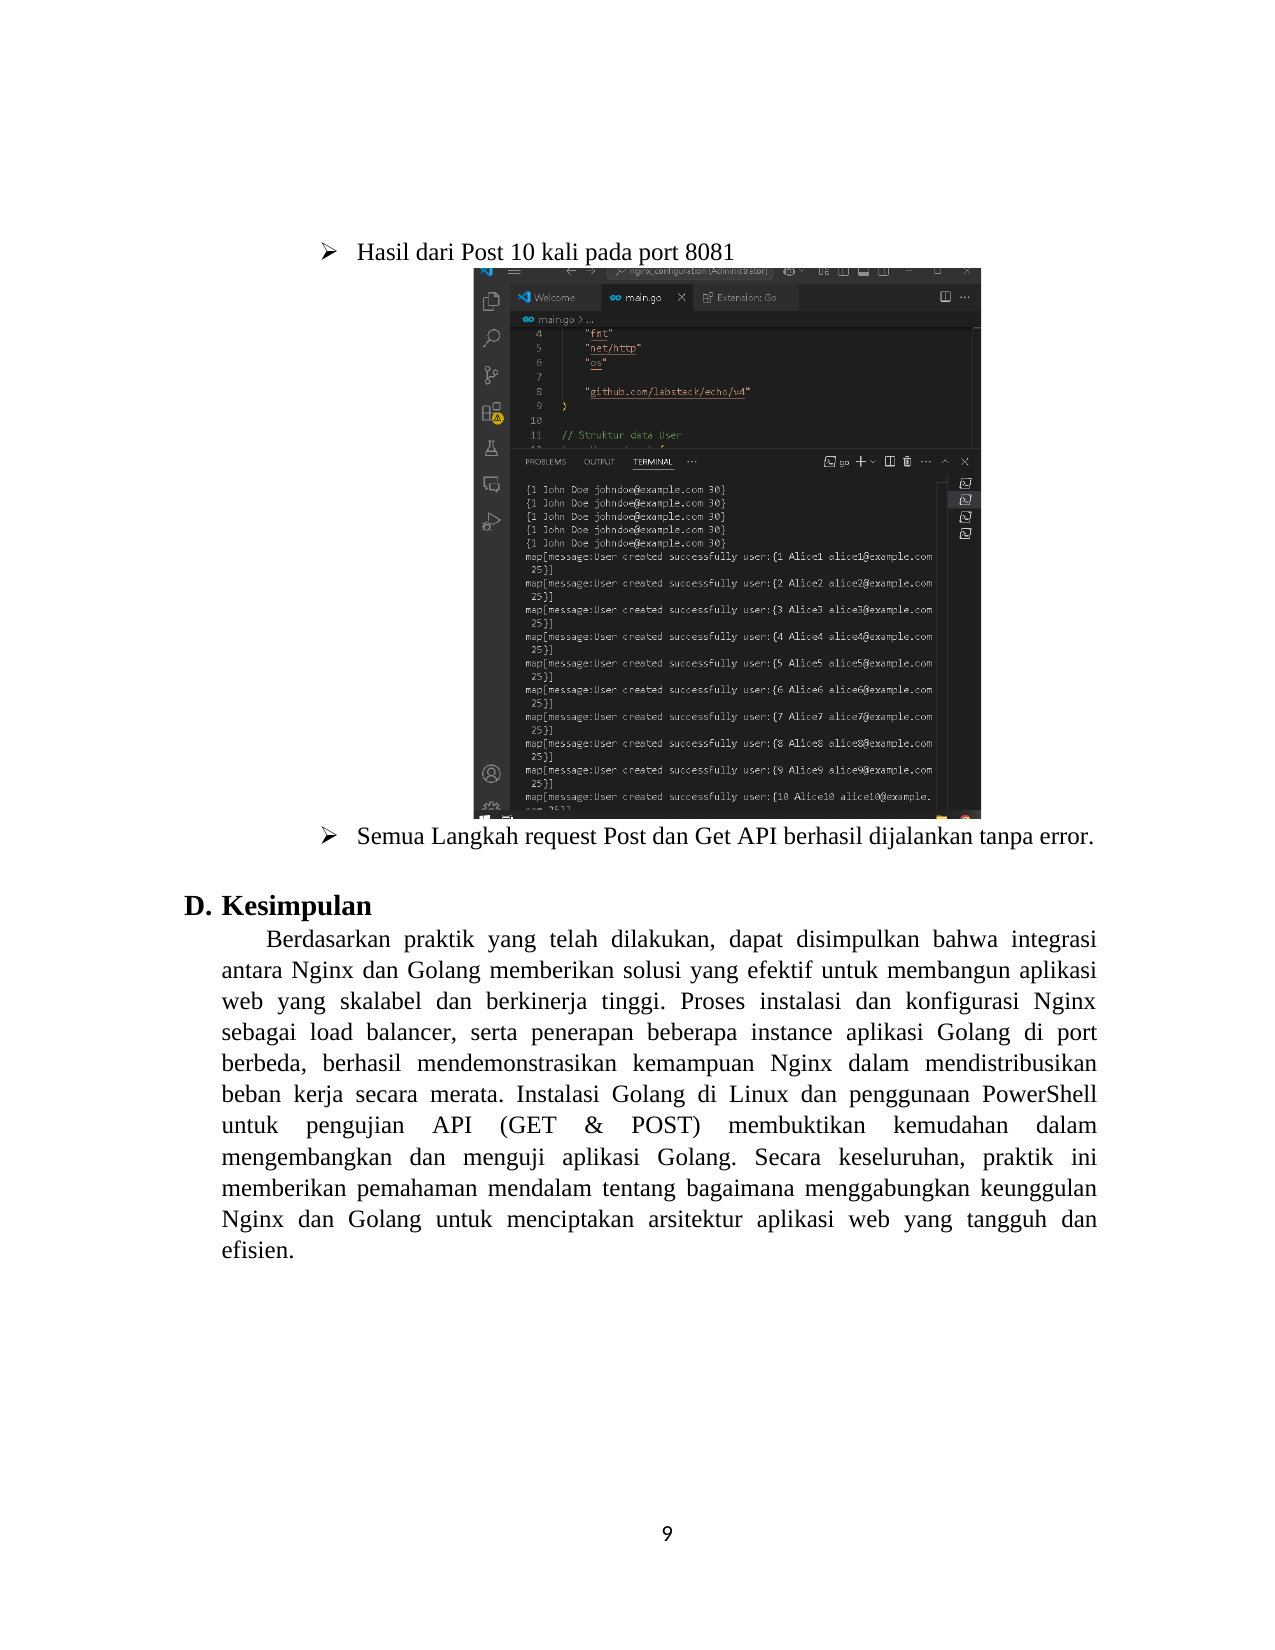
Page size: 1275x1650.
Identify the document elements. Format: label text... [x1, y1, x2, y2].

list Kesimpulan [184, 888, 1098, 922]
picture [473, 268, 982, 819]
list Berdasarkan praktik yang telah dilakukan, dapat disimpulkan bahwa integrasi antara Nginx dan Golang memberikan solusi yang efektif untuk membangun aplikasi web yang skalabel dan berkinerja tinggi. Proses instalasi dan konfigurasi Nginx sebagai load balancer, serta penerapan beberapa instance aplikasi Golang di port berbeda, berhasil mendemonstrasikan kemampuan Nginx dalam mendistribusikan beban kerja secara merata. Instalasi Golang di Linux dan penggunaan PowerShell untuk pengujian API (GET & POST) membuktikan kemudahan dalam mengembangkan dan menguji aplikasi Golang. Secara keseluruhan, praktik ini memberikan pemahaman mendalam tentang bagaimana menggabungkan keunggulan Nginx dan Golang untuk menciptakan arsitektur aplikasi web yang tangguh dan efisien. [221, 924, 1098, 1263]
list Semua Langkah request Post dan Get API berhasil dijalankan tanpa error. [319, 821, 1098, 850]
list Hasil dari Post 10 kali pada port 8081 [319, 237, 1098, 266]
